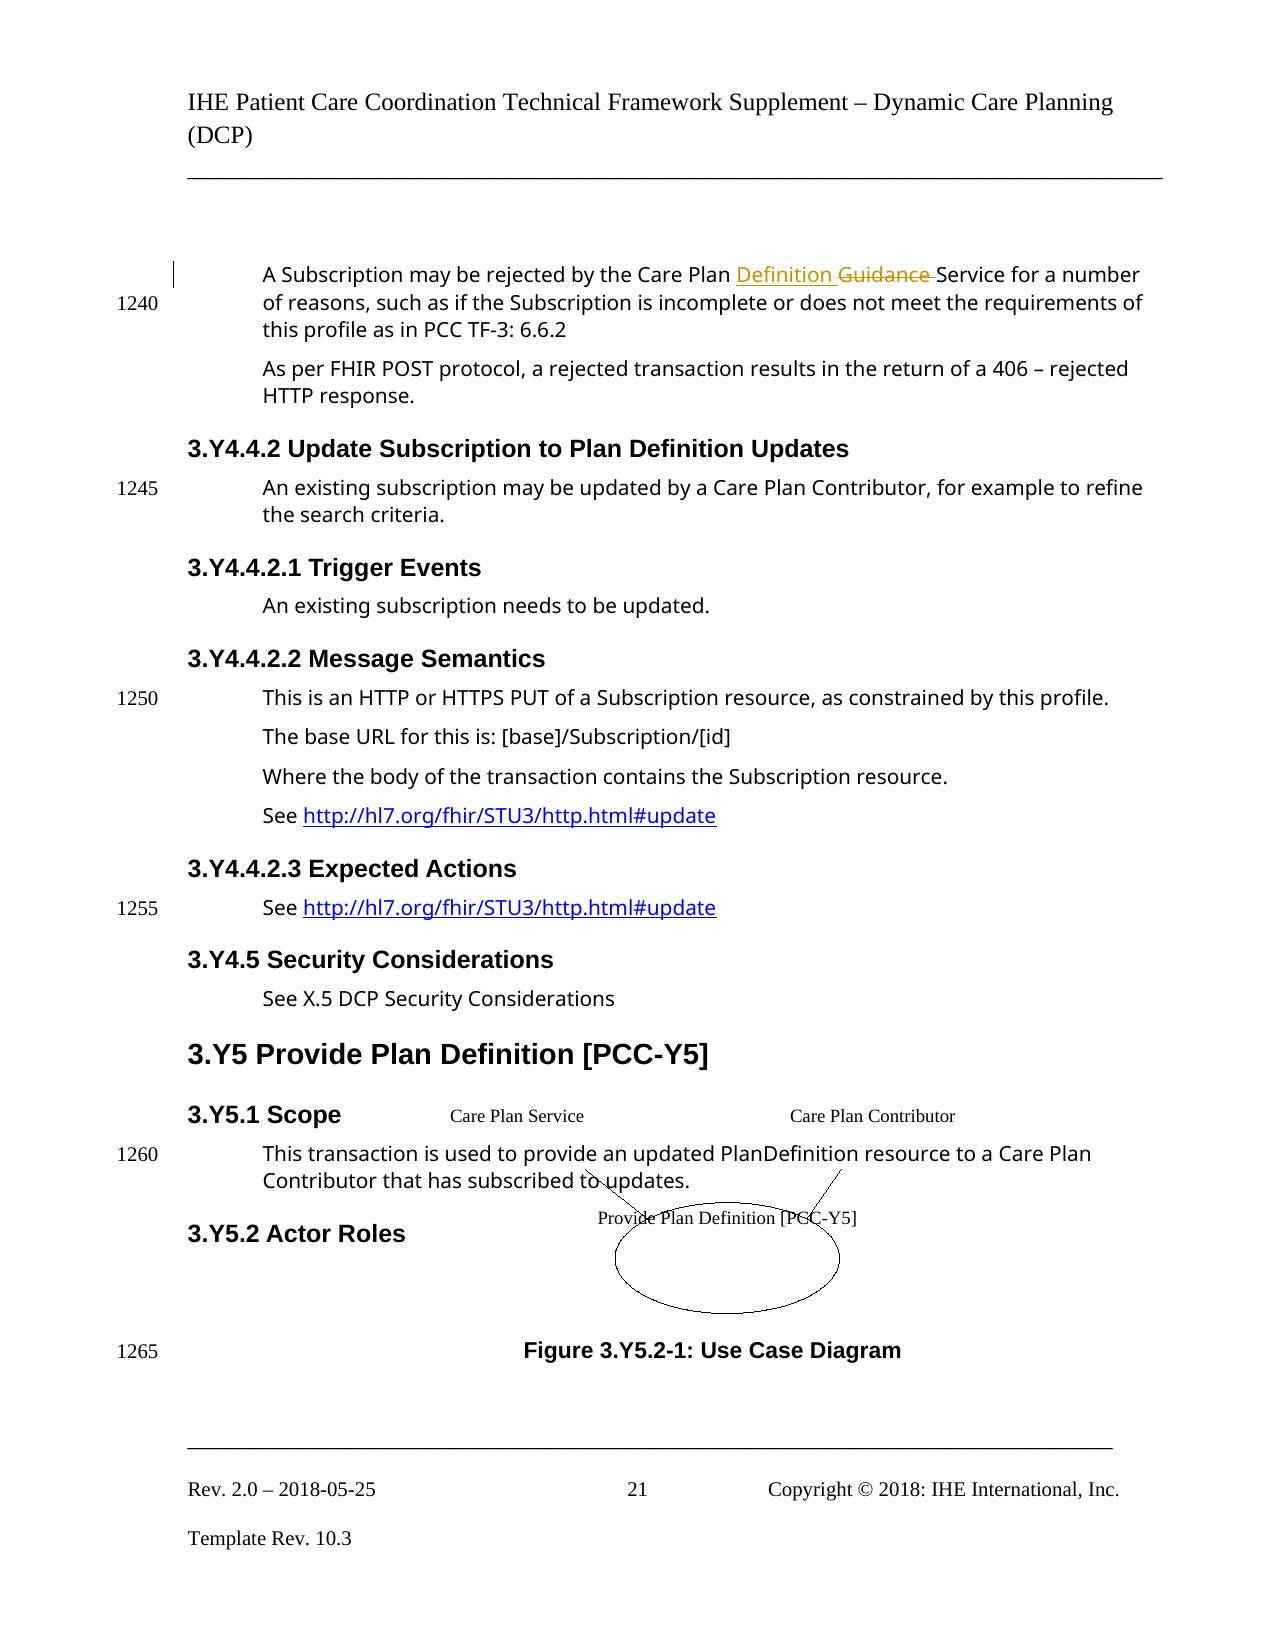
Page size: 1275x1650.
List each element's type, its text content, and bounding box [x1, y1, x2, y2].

text An existing subscription needs to be updated. [262, 592, 1162, 619]
text See http://hl7.org/fhir/STU3/http.html#update [262, 802, 1162, 829]
subtitle 3.Y4.4.2.2 Message Semantics [187, 644, 1162, 673]
text A Subscription may be rejected by the Care Plan Service for a number of reasons, such as if the Subscription is incomplete or does not meet the requirements of this profile as in PCC TF-3: 6.6.2 [262, 261, 1162, 342]
text The base URL for this is: [base]/Subscription/[id] [262, 723, 1162, 750]
subtitle 3.Y5.1 Scope [187, 1100, 1162, 1129]
title Figure 3.Y5.2-1: Use Case Diagram [262, 1337, 1162, 1364]
text Where the body of the transaction contains the Subscription resource. [262, 762, 1162, 789]
subtitle 3.Y4.4.2.3 Expected Actions [187, 854, 1162, 883]
subtitle 3.Y4.5 Security Considerations [187, 945, 1162, 974]
text This transaction is used to provide an updated PlanDefinition resource to a Care Plan Contributor that has subscribed to updates. [262, 1139, 1162, 1194]
subtitle 3.Y4.4.2 Update Subscription to Plan Definition Updates [187, 434, 1162, 463]
text This is an HTTP or HTTPS PUT of a Subscription resource, as constrained by this profile. [262, 683, 1162, 710]
text See http://hl7.org/fhir/STU3/http.html#update [262, 893, 1162, 920]
text An existing subscription may be updated by a Care Plan Contributor, for example to refine the search criteria. [262, 473, 1162, 528]
subtitle 3.Y5.2 Actor Roles [187, 1219, 1162, 1247]
text As per FHIR POST protocol, a rejected transaction results in the return of a 406 – rejected HTTP response. [262, 355, 1162, 409]
subtitle 3.Y4.4.2.1 Trigger Events [187, 553, 1162, 581]
subtitle 3.Y5 Provide Plan Definition [PCC-Y5] [187, 1037, 1162, 1070]
text See X.5 DCP Security Considerations [262, 985, 1162, 1012]
